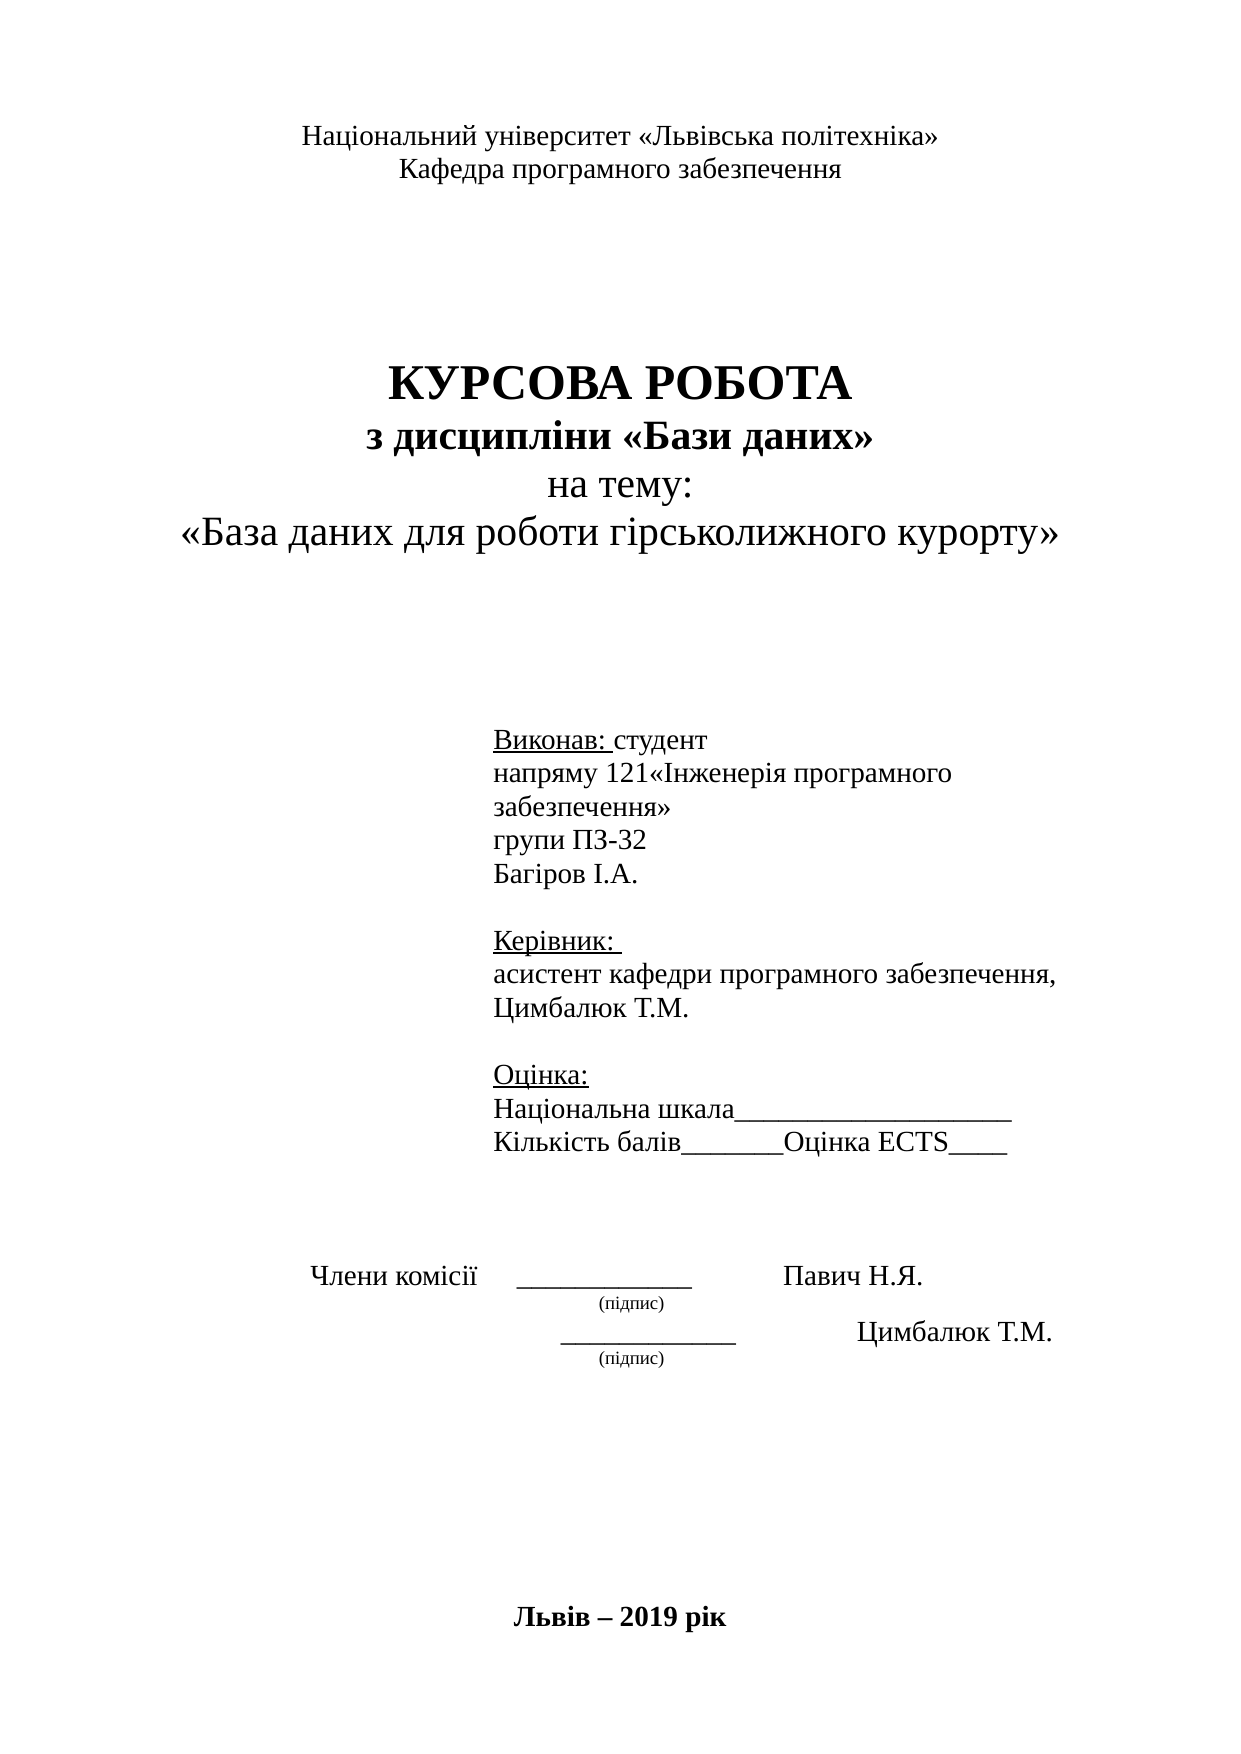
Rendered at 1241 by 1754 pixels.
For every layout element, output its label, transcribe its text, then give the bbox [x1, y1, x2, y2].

text Оцінка: [493, 1057, 1122, 1091]
text групи ПЗ-32 [493, 822, 1122, 856]
text з дисципліни «Бази даних» [118, 410, 1122, 458]
text Багіров І.А. [493, 856, 1122, 889]
text Національна шкала___________________ [493, 1091, 1122, 1124]
text асистент кафедри програмного забезпечення, Цимбалюк Т.М. [493, 957, 1122, 1024]
text Кількість балів_______Оцінка ECTS____ [493, 1124, 1122, 1158]
text ____________ Цимбалюк Т.М. [531, 1314, 1122, 1347]
text Виконав: студент [493, 722, 1122, 755]
text (підпис) [310, 1347, 1122, 1369]
text напряму 121«Інженерія програмного забезпечення» [493, 755, 1122, 822]
text Львів – 2019 рік [118, 1599, 1122, 1632]
text «База даних для роботи гірськолижного курорту» [118, 506, 1122, 554]
text Національний університет «Львівська політехніка» [118, 118, 1122, 152]
text Члени комісії ____________ Павич Н.Я. [310, 1258, 1122, 1292]
text Кафедра програмного забезпечення [118, 152, 1122, 185]
text (підпис) [310, 1292, 1122, 1314]
text Керівник: [493, 923, 1122, 957]
text на тему: [118, 458, 1122, 506]
text КУРСОВА РОБОТА [118, 353, 1122, 410]
